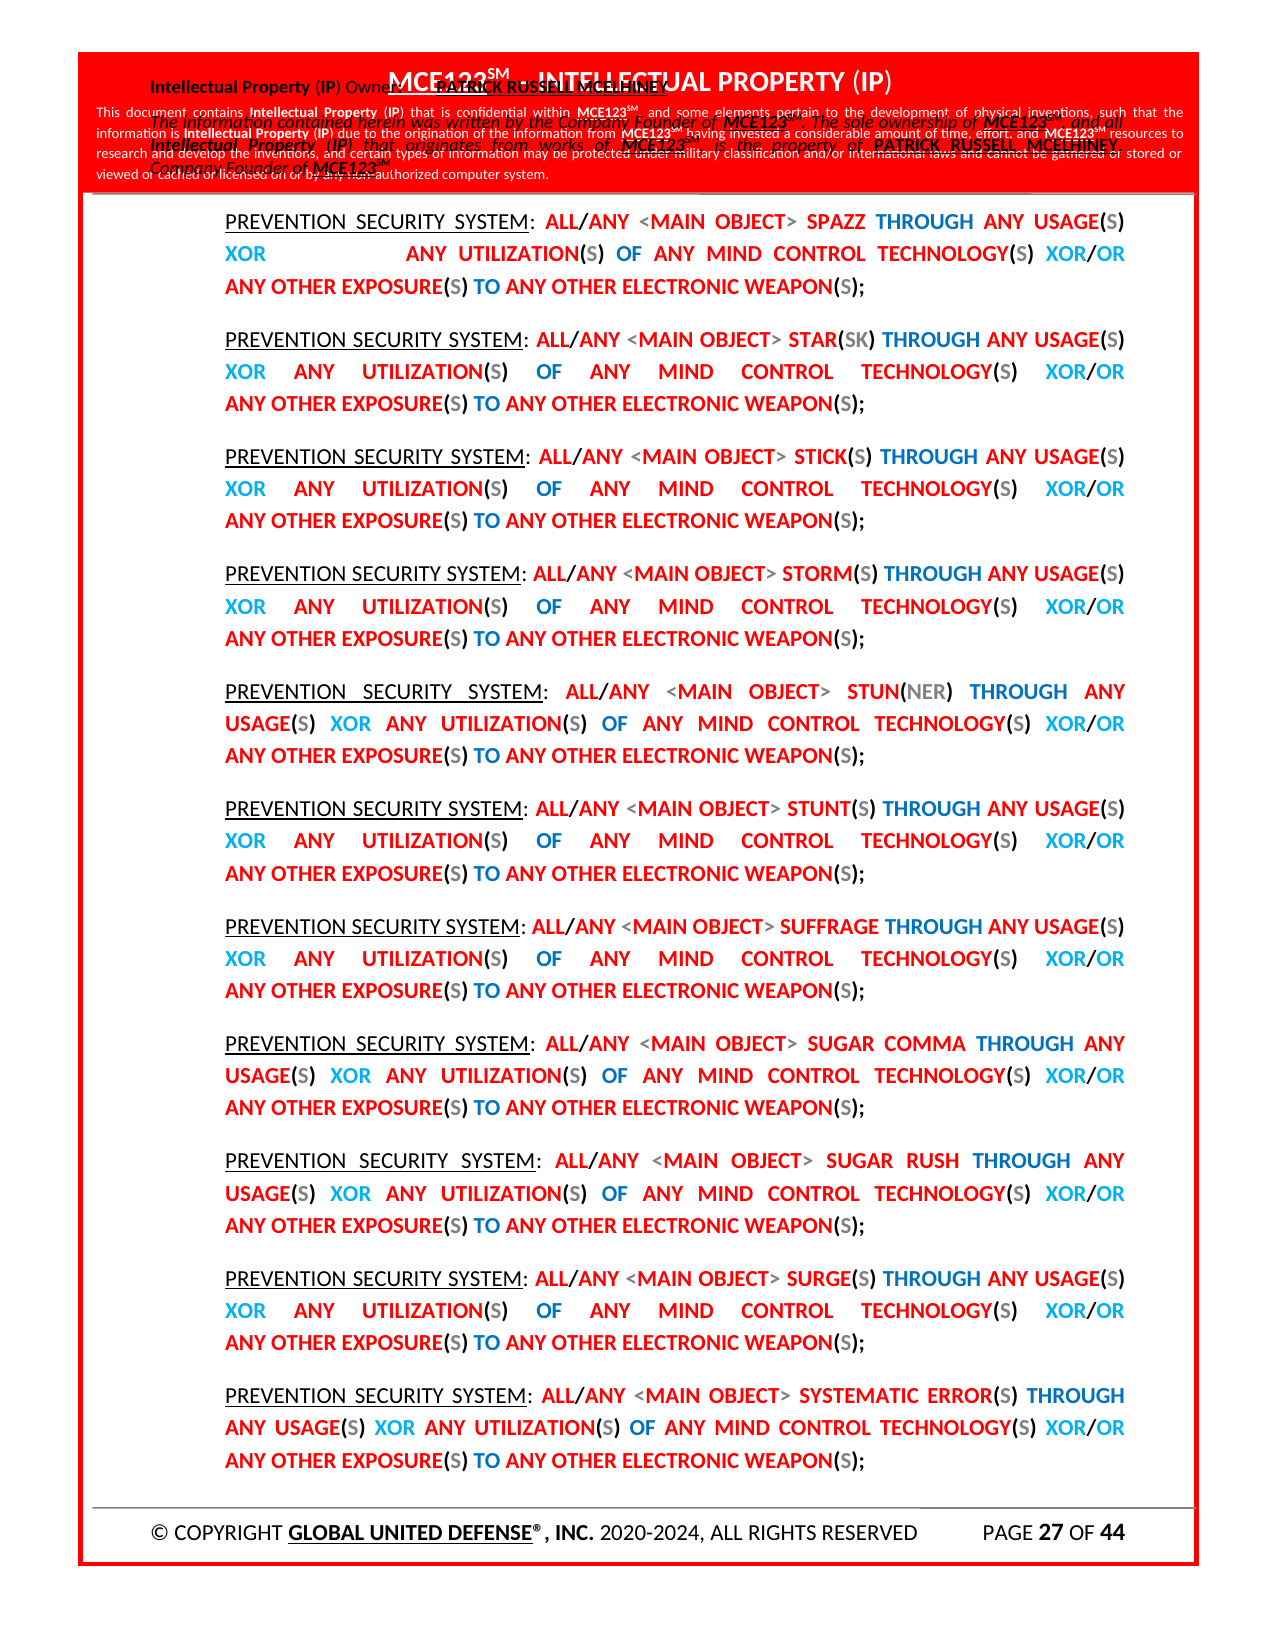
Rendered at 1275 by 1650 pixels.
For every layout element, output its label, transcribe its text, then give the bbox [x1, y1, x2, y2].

text PREVENTION SECURITY SYSTEM: ALL/ANY <MAIN OBJECT> STUN(NER) THROUGH ANY USAGE(S) XOR ANY UTILIZATION(S) OF ANY MIND CONTROL TECHNOLOGY(S) XOR/OR ANY OTHER EXPOSURE(S) TO ANY OTHER ELECTRONIC WEAPON(S); [225, 677, 1125, 769]
text PREVENTION SECURITY SYSTEM: ALL/ANY <MAIN OBJECT> SUGAR RUSH THROUGH ANY USAGE(S) XOR ANY UTILIZATION(S) OF ANY MIND CONTROL TECHNOLOGY(S) XOR/OR ANY OTHER EXPOSURE(S) TO ANY OTHER ELECTRONIC WEAPON(S); [225, 1147, 1125, 1239]
text PREVENTION SECURITY SYSTEM: ALL/ANY <MAIN OBJECT> SUGAR COMMA THROUGH ANY USAGE(S) XOR ANY UTILIZATION(S) OF ANY MIND CONTROL TECHNOLOGY(S) XOR/OR ANY OTHER EXPOSURE(S) TO ANY OTHER ELECTRONIC WEAPON(S); [225, 1029, 1125, 1122]
text PREVENTION SECURITY SYSTEM: ALL/ANY <MAIN OBJECT> STORM(S) THROUGH ANY USAGE(S) XOR ANY UTILIZATION(S) OF ANY MIND CONTROL TECHNOLOGY(S) XOR/OR ANY OTHER EXPOSURE(S) TO ANY OTHER ELECTRONIC WEAPON(S); [225, 559, 1125, 652]
text PREVENTION SECURITY SYSTEM: ALL/ANY <MAIN OBJECT> SPAZZ THROUGH ANY USAGE(S) XOR ANY UTILIZATION(S) OF ANY MIND CONTROL TECHNOLOGY(S) XOR/OR ANY OTHER EXPOSURE(S) TO ANY OTHER ELECTRONIC WEAPON(S); [225, 207, 1125, 300]
text PREVENTION SECURITY SYSTEM: ALL/ANY <MAIN OBJECT> SUFFRAGE THROUGH ANY USAGE(S) XOR ANY UTILIZATION(S) OF ANY MIND CONTROL TECHNOLOGY(S) XOR/OR ANY OTHER EXPOSURE(S) TO ANY OTHER ELECTRONIC WEAPON(S); [225, 912, 1125, 1004]
text PREVENTION SECURITY SYSTEM: ALL/ANY <MAIN OBJECT> STICK(S) THROUGH ANY USAGE(S) XOR ANY UTILIZATION(S) OF ANY MIND CONTROL TECHNOLOGY(S) XOR/OR ANY OTHER EXPOSURE(S) TO ANY OTHER ELECTRONIC WEAPON(S); [225, 442, 1125, 534]
text PREVENTION SECURITY SYSTEM: ALL/ANY <MAIN OBJECT> SYSTEMATIC ERROR(S) THROUGH ANY USAGE(S) XOR ANY UTILIZATION(S) OF ANY MIND CONTROL TECHNOLOGY(S) XOR/OR ANY OTHER EXPOSURE(S) TO ANY OTHER ELECTRONIC WEAPON(S); [225, 1381, 1125, 1474]
text PREVENTION SECURITY SYSTEM: ALL/ANY <MAIN OBJECT> STUNT(S) THROUGH ANY USAGE(S) XOR ANY UTILIZATION(S) OF ANY MIND CONTROL TECHNOLOGY(S) XOR/OR ANY OTHER EXPOSURE(S) TO ANY OTHER ELECTRONIC WEAPON(S); [225, 794, 1125, 887]
text PREVENTION SECURITY SYSTEM: ALL/ANY <MAIN OBJECT> STAR(SK) THROUGH ANY USAGE(S) XOR ANY UTILIZATION(S) OF ANY MIND CONTROL TECHNOLOGY(S) XOR/OR ANY OTHER EXPOSURE(S) TO ANY OTHER ELECTRONIC WEAPON(S); [225, 325, 1125, 417]
text PREVENTION SECURITY SYSTEM: ALL/ANY <MAIN OBJECT> SURGE(S) THROUGH ANY USAGE(S) XOR ANY UTILIZATION(S) OF ANY MIND CONTROL TECHNOLOGY(S) XOR/OR ANY OTHER EXPOSURE(S) TO ANY OTHER ELECTRONIC WEAPON(S); [225, 1264, 1125, 1356]
